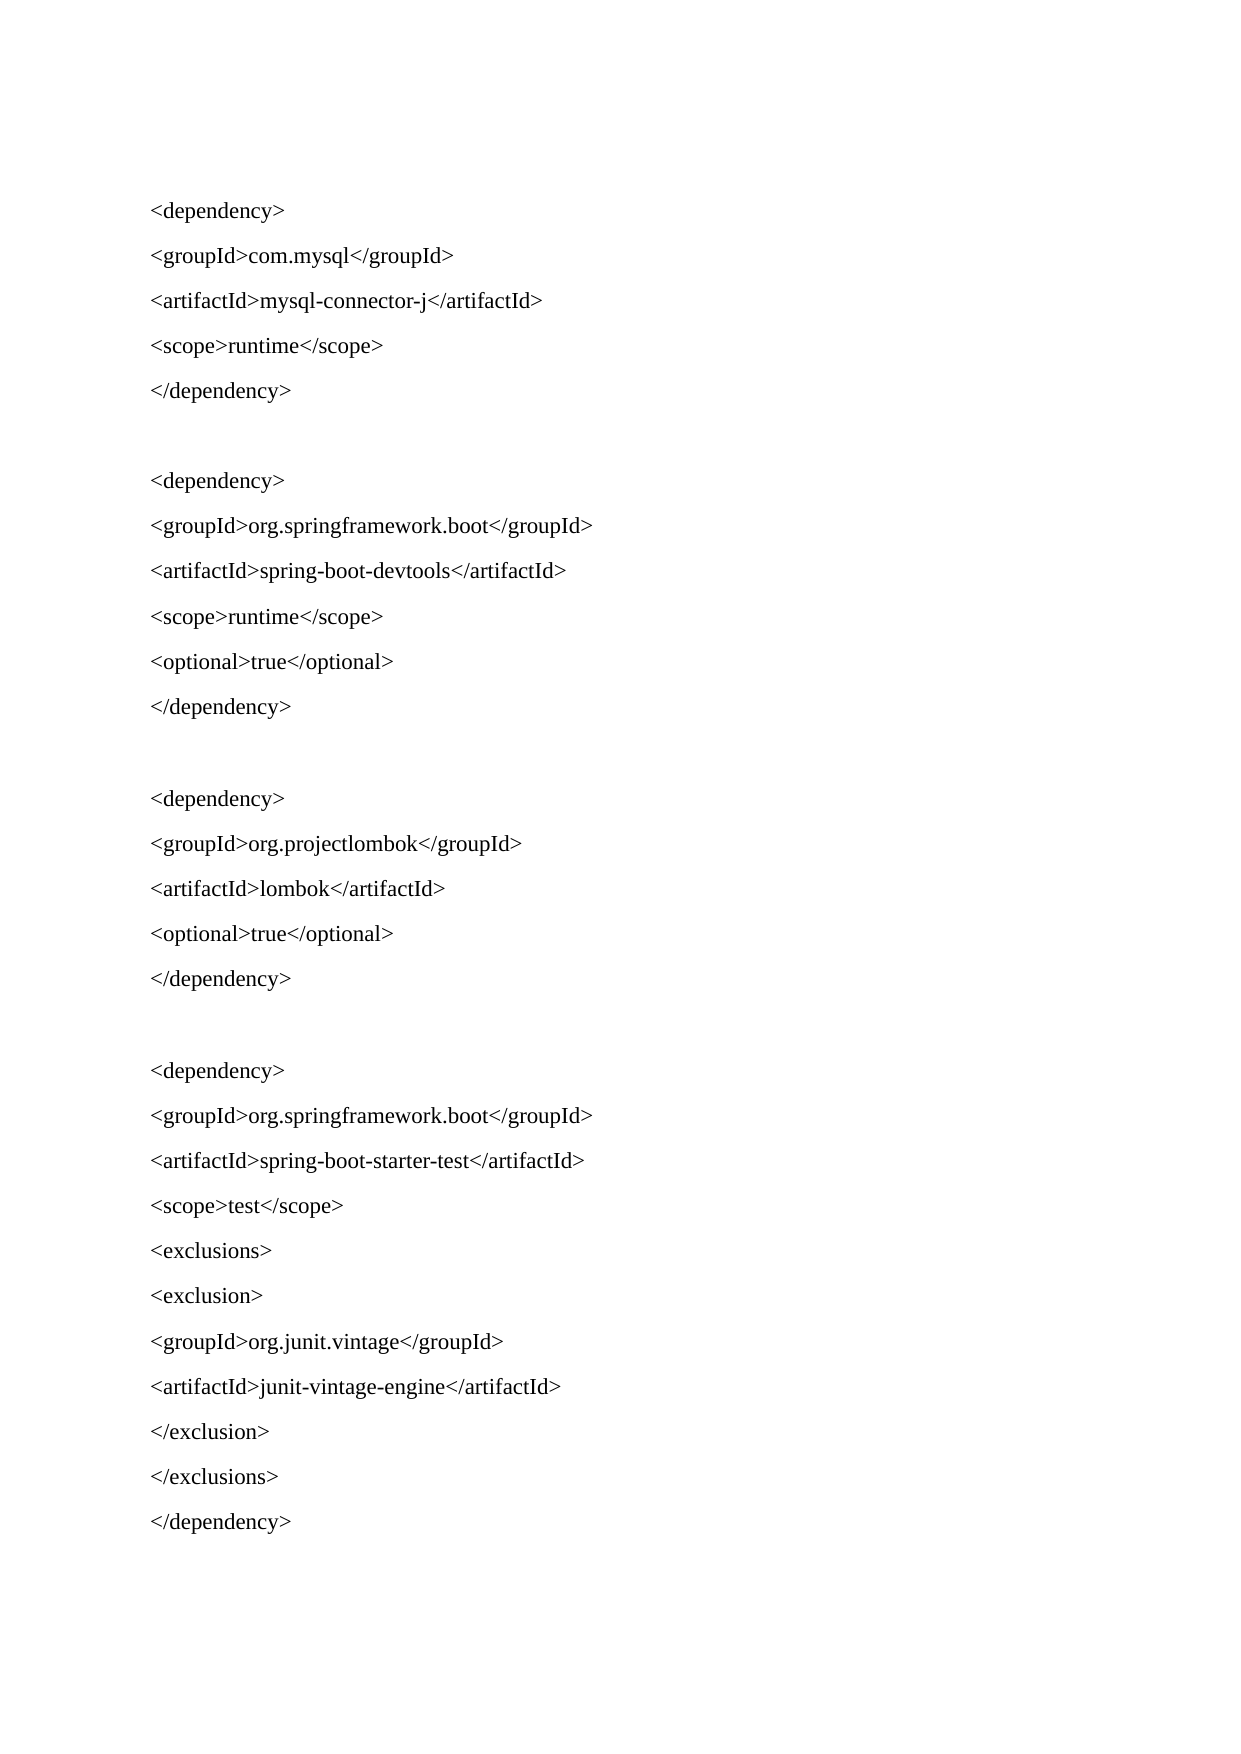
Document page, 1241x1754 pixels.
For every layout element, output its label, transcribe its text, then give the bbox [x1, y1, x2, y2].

text <artifactId>spring-boot-devtools</artifactId> [150, 558, 1090, 584]
text <artifactId>lombok</artifactId> [150, 875, 1090, 901]
text </dependency> [150, 1508, 1090, 1534]
text <dependency> [150, 785, 1090, 811]
text </dependency> [150, 693, 1090, 719]
text <optional>true</optional> [150, 920, 1090, 946]
text <artifactId>mysql-connector-j</artifactId> [150, 287, 1090, 313]
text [150, 512, 1090, 539]
text <dependency> [150, 467, 1090, 494]
text <scope>test</scope> [150, 1192, 1090, 1219]
text <scope>runtime</scope> [150, 603, 1090, 629]
text </dependency> [150, 377, 1090, 403]
text <groupId>com.mysql</groupId> [150, 242, 1090, 268]
text <optional>true</optional> [150, 648, 1090, 674]
text <groupId>org.projectlombok</groupId> [150, 830, 1090, 856]
text <groupId>org.springframework.boot</groupId> [150, 1102, 1090, 1128]
text <artifactId>junit-vintage-engine</artifactId> [150, 1373, 1090, 1399]
text <groupId>org.junit.vintage</groupId> [150, 1328, 1090, 1354]
text </exclusions> [150, 1463, 1090, 1489]
text <artifactId>spring-boot-starter-test</artifactId> [150, 1147, 1090, 1174]
text <exclusions> [150, 1237, 1090, 1264]
text <exclusion> [150, 1283, 1090, 1309]
text <dependency> [150, 197, 1090, 223]
text <dependency> [150, 1057, 1090, 1083]
text </exclusion> [150, 1418, 1090, 1444]
text </dependency> [150, 965, 1090, 992]
text <scope>runtime</scope> [150, 332, 1090, 358]
